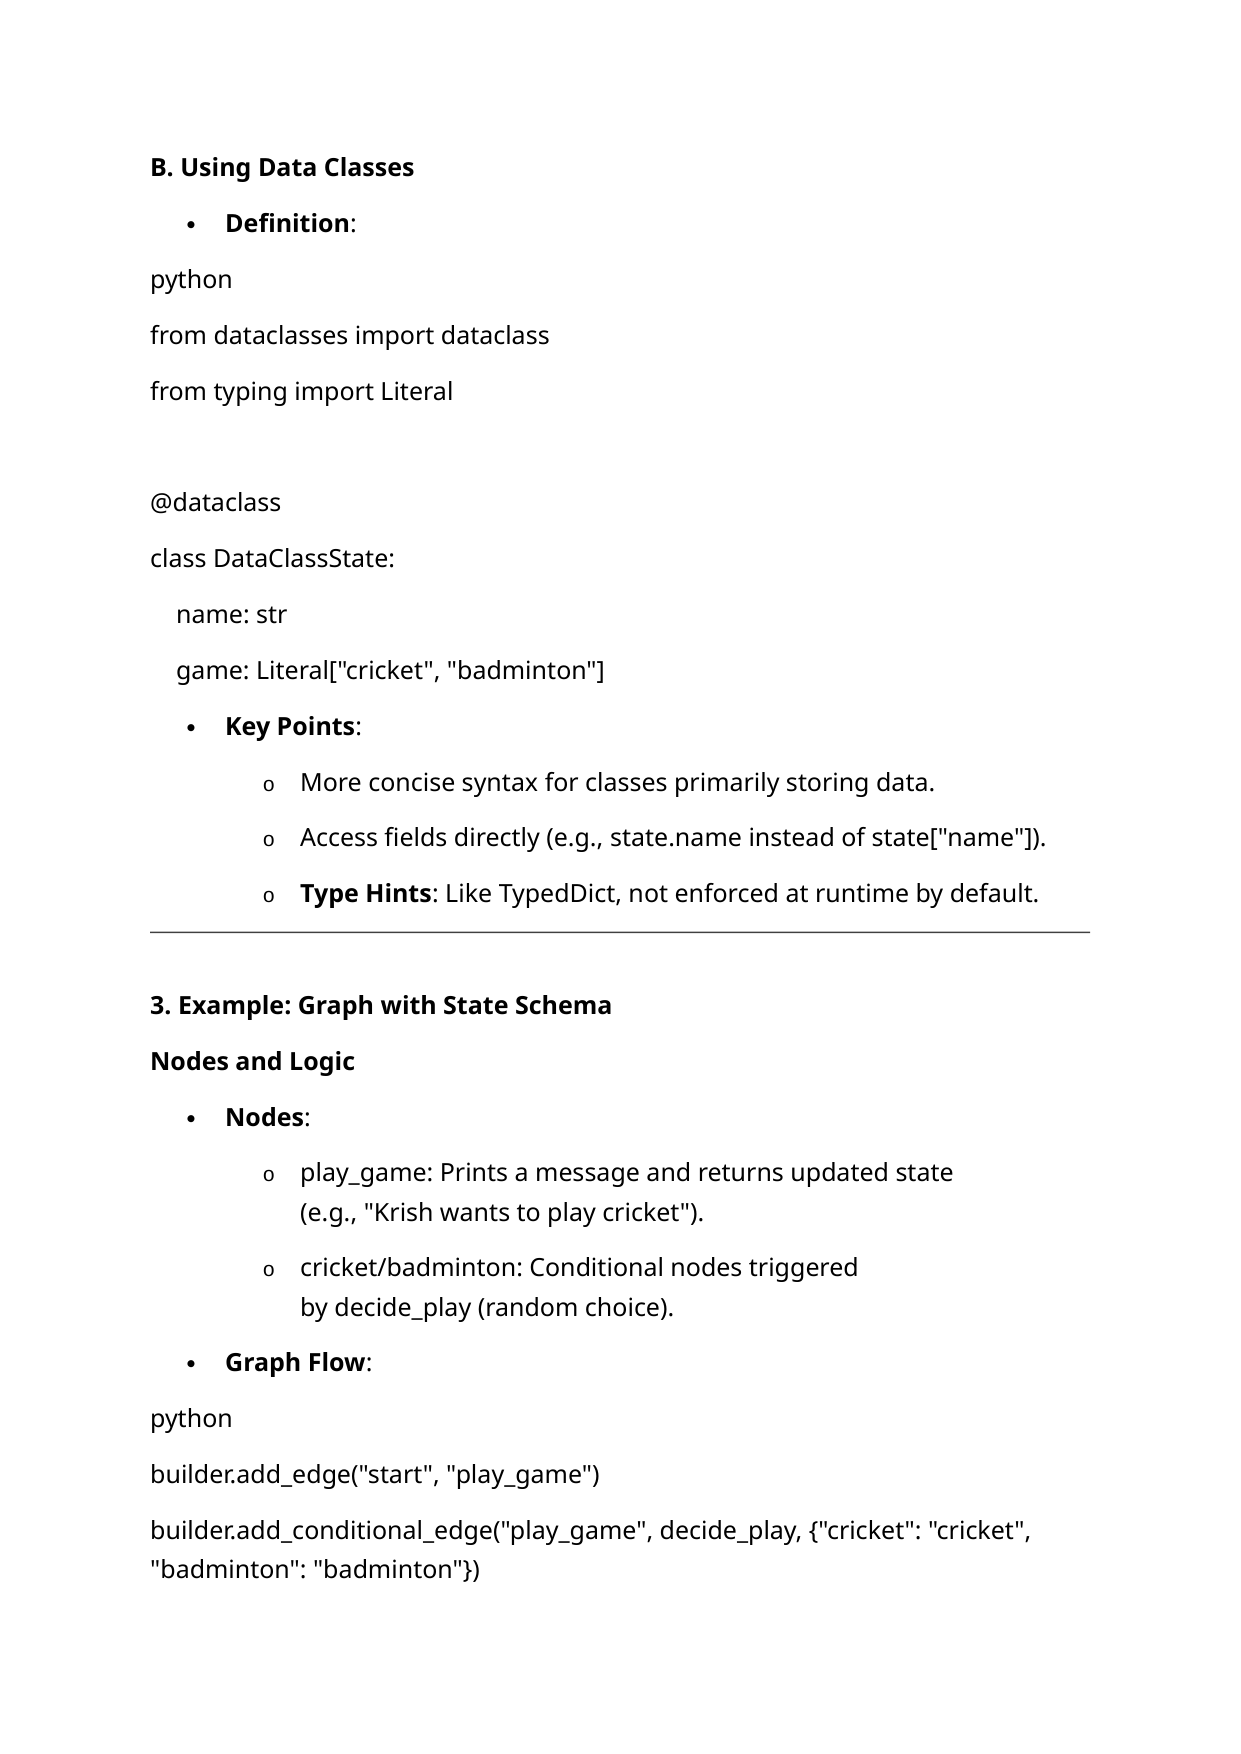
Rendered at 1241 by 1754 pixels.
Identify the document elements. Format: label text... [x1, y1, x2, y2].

text python [150, 1401, 1090, 1435]
list play_game: Prints a message and returns updated state (e.g., "Krish wants to play cricket"). [262, 1155, 1090, 1228]
text 3. Example: Graph with State Schema [150, 987, 1090, 1022]
list Access fields directly (e.g., state.name instead of state["name"]). [262, 820, 1090, 854]
list cricket/badminton: Conditional nodes triggered by decide_play (random choice). [262, 1250, 1090, 1323]
text from dataclasses import dataclass [150, 317, 1090, 352]
text builder.add_edge("start", "play_game") [150, 1457, 1090, 1491]
text name: str [150, 597, 1090, 631]
text B. Using Data Classes [150, 150, 1090, 184]
text builder.add_conditional_edge("play_game", decide_play, {"cricket": "cricket", "badminton": "badminton"}) [150, 1512, 1090, 1586]
list Key Points: [187, 708, 1090, 742]
list More concise syntax for classes primarily storing data. [262, 764, 1090, 798]
list Nodes: [187, 1099, 1090, 1133]
text from typing import Literal [150, 373, 1090, 407]
list Type Hints: Like TypedDict, not enforced at runtime by default. [262, 876, 1090, 910]
list Definition: [187, 206, 1090, 240]
list Graph Flow: [187, 1345, 1090, 1379]
text class DataClassState: [150, 541, 1090, 575]
text Nodes and Logic [150, 1043, 1090, 1077]
text game: Literal["cricket", "badminton"] [150, 652, 1090, 687]
text @dataclass [150, 485, 1090, 519]
text python [150, 262, 1090, 296]
